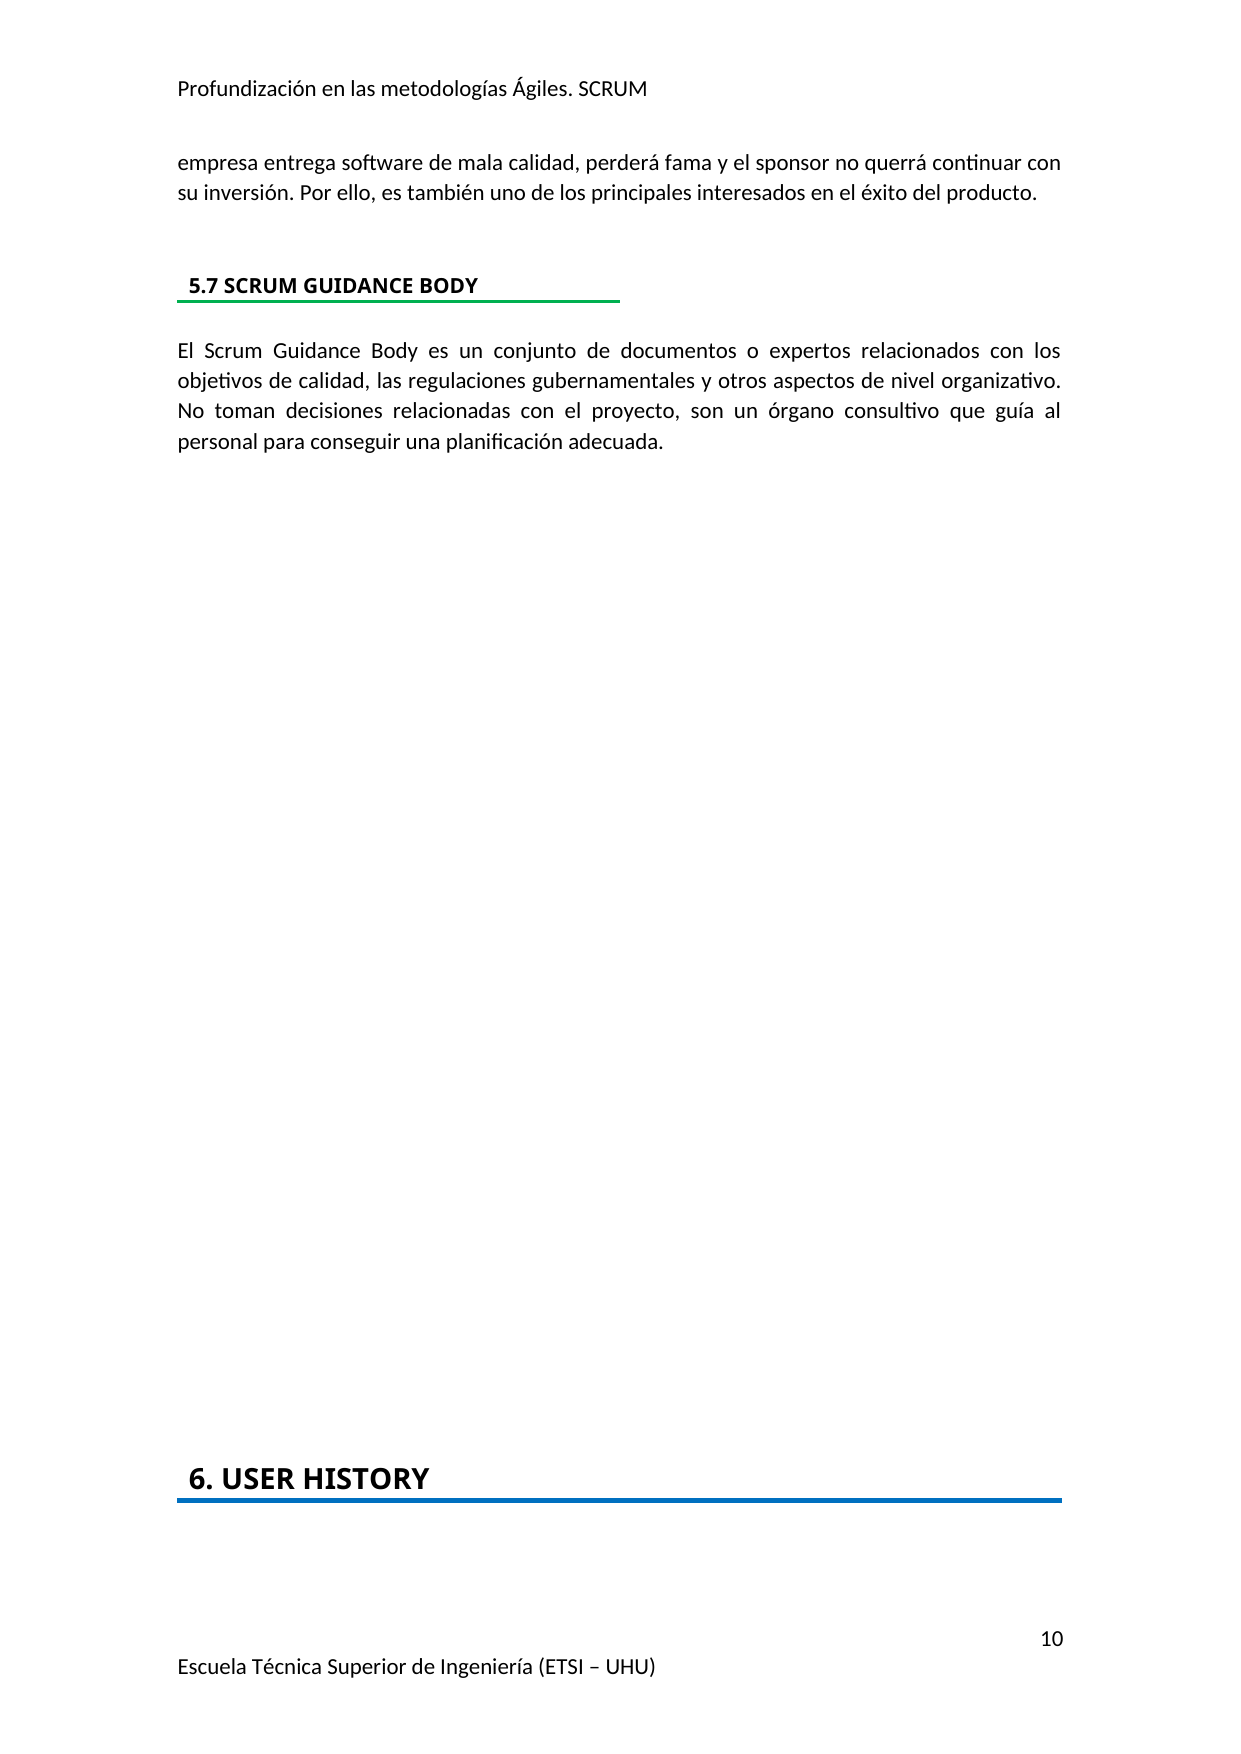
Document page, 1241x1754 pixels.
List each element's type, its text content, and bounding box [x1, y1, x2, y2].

text El Scrum Guidance Body es un conjunto de documentos o expertos relacionados con los objetivos de calidad, las regulaciones gubernamentales y otros aspectos de nivel organizativo. No toman decisiones relacionadas con el proyecto, son un órgano consultivo que guía al personal para conseguir una planificación adecuada. [177, 336, 1063, 455]
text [177, 148, 1063, 206]
table_header 6. USER HISTORY [177, 1458, 1062, 1498]
table_header 5.7 SCRUM GUIDANCE BODY [177, 272, 620, 300]
